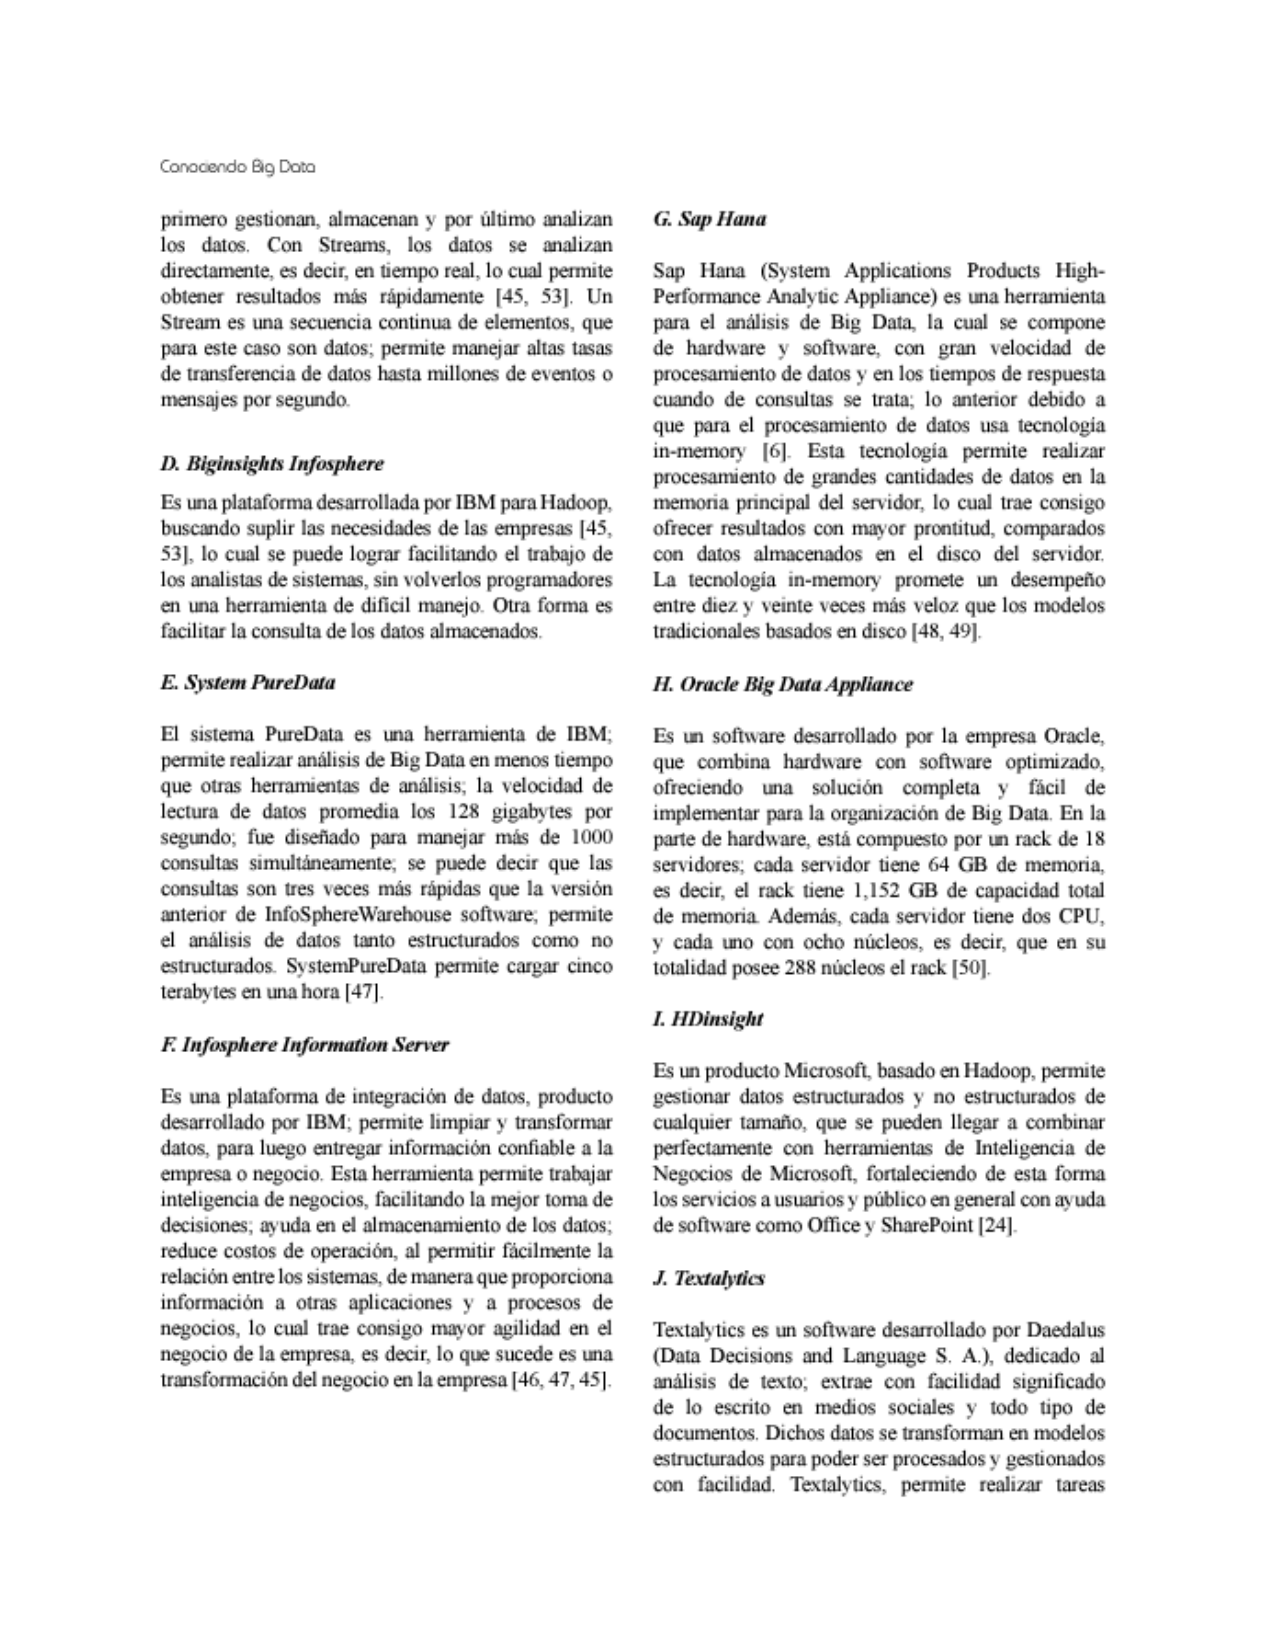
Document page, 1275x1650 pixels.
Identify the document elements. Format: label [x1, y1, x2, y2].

picture [150, 150, 1124, 1501]
